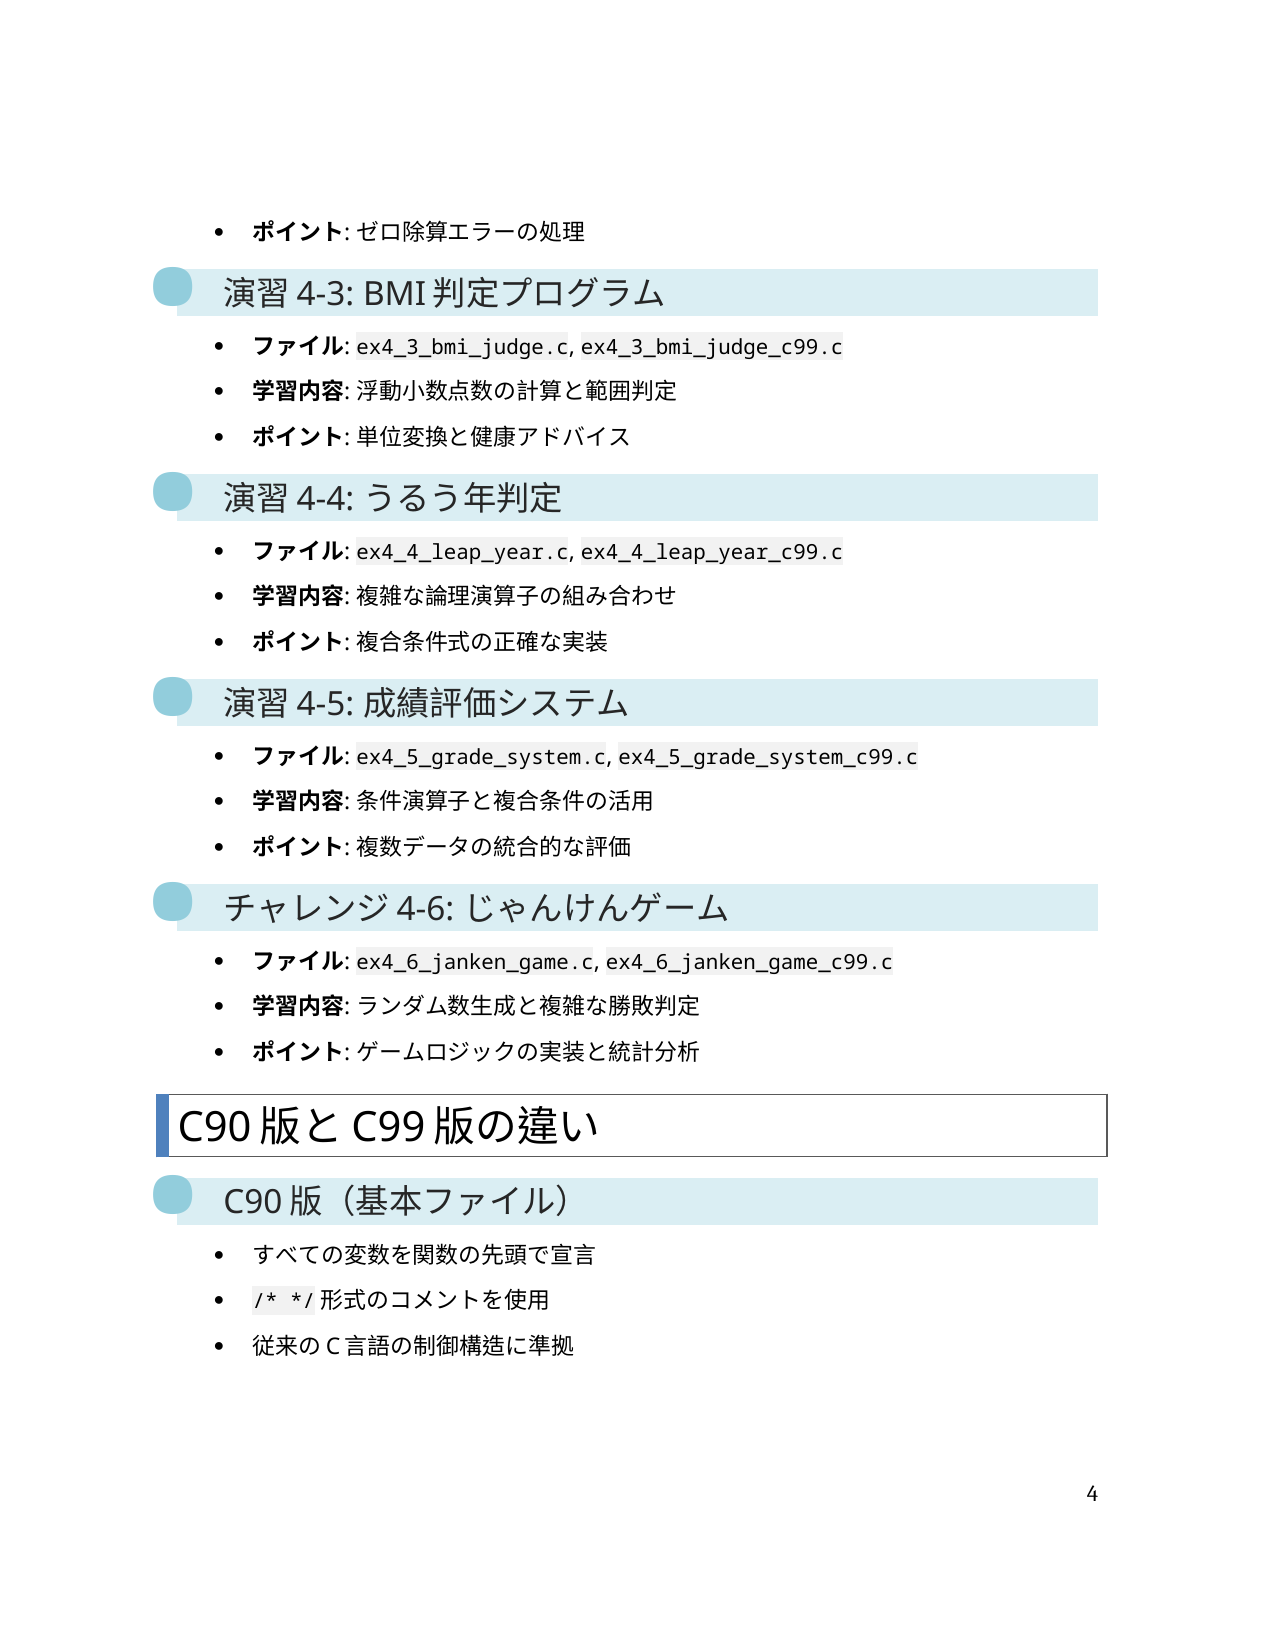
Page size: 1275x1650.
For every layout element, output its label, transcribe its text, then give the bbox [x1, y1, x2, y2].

list 学習内容: 複雑な論理演算子の組み合わせ [215, 571, 1098, 613]
list ポイント: 単位変換と健康アドバイス [215, 412, 1098, 453]
subtitle 演習4-5: 成績評価システム [177, 679, 1098, 726]
subtitle C90版とC99版の違い [169, 1095, 1106, 1156]
list /* */ 形式のコメントを使用 [215, 1275, 1098, 1317]
list 学習内容: 条件演算子と複合条件の活用 [215, 776, 1098, 818]
list ポイント: ゼロ除算エラーの処理 [215, 207, 1098, 248]
list ファイル: ex4_6_janken_game.c, ex4_6_janken_game_c99.c [215, 936, 1098, 978]
list ポイント: 複合条件式の正確な実装 [215, 617, 1098, 658]
subtitle チャレンジ4-6: じゃんけんゲーム [177, 884, 1098, 931]
subtitle 演習4-3: BMI判定プログラム [177, 269, 1098, 316]
subtitle 演習4-4: うるう年判定 [177, 474, 1098, 521]
list ポイント: 複数データの統合的な評価 [215, 822, 1098, 863]
list 学習内容: ランダム数生成と複雑な勝敗判定 [215, 981, 1098, 1023]
list ポイント: ゲームロジックの実装と統計分析 [215, 1027, 1098, 1068]
list 学習内容: 浮動小数点数の計算と範囲判定 [215, 366, 1098, 408]
list 従来のC言語の制御構造に準拠 [215, 1321, 1098, 1362]
subtitle C90版（基本ファイル） [177, 1178, 1098, 1225]
list ファイル: ex4_5_grade_system.c, ex4_5_grade_system_c99.c [215, 731, 1098, 773]
list ファイル: ex4_4_leap_year.c, ex4_4_leap_year_c99.c [215, 526, 1098, 568]
list すべての変数を関数の先頭で宣言 [215, 1230, 1098, 1272]
list ファイル: ex4_3_bmi_judge.c, ex4_3_bmi_judge_c99.c [215, 321, 1098, 363]
